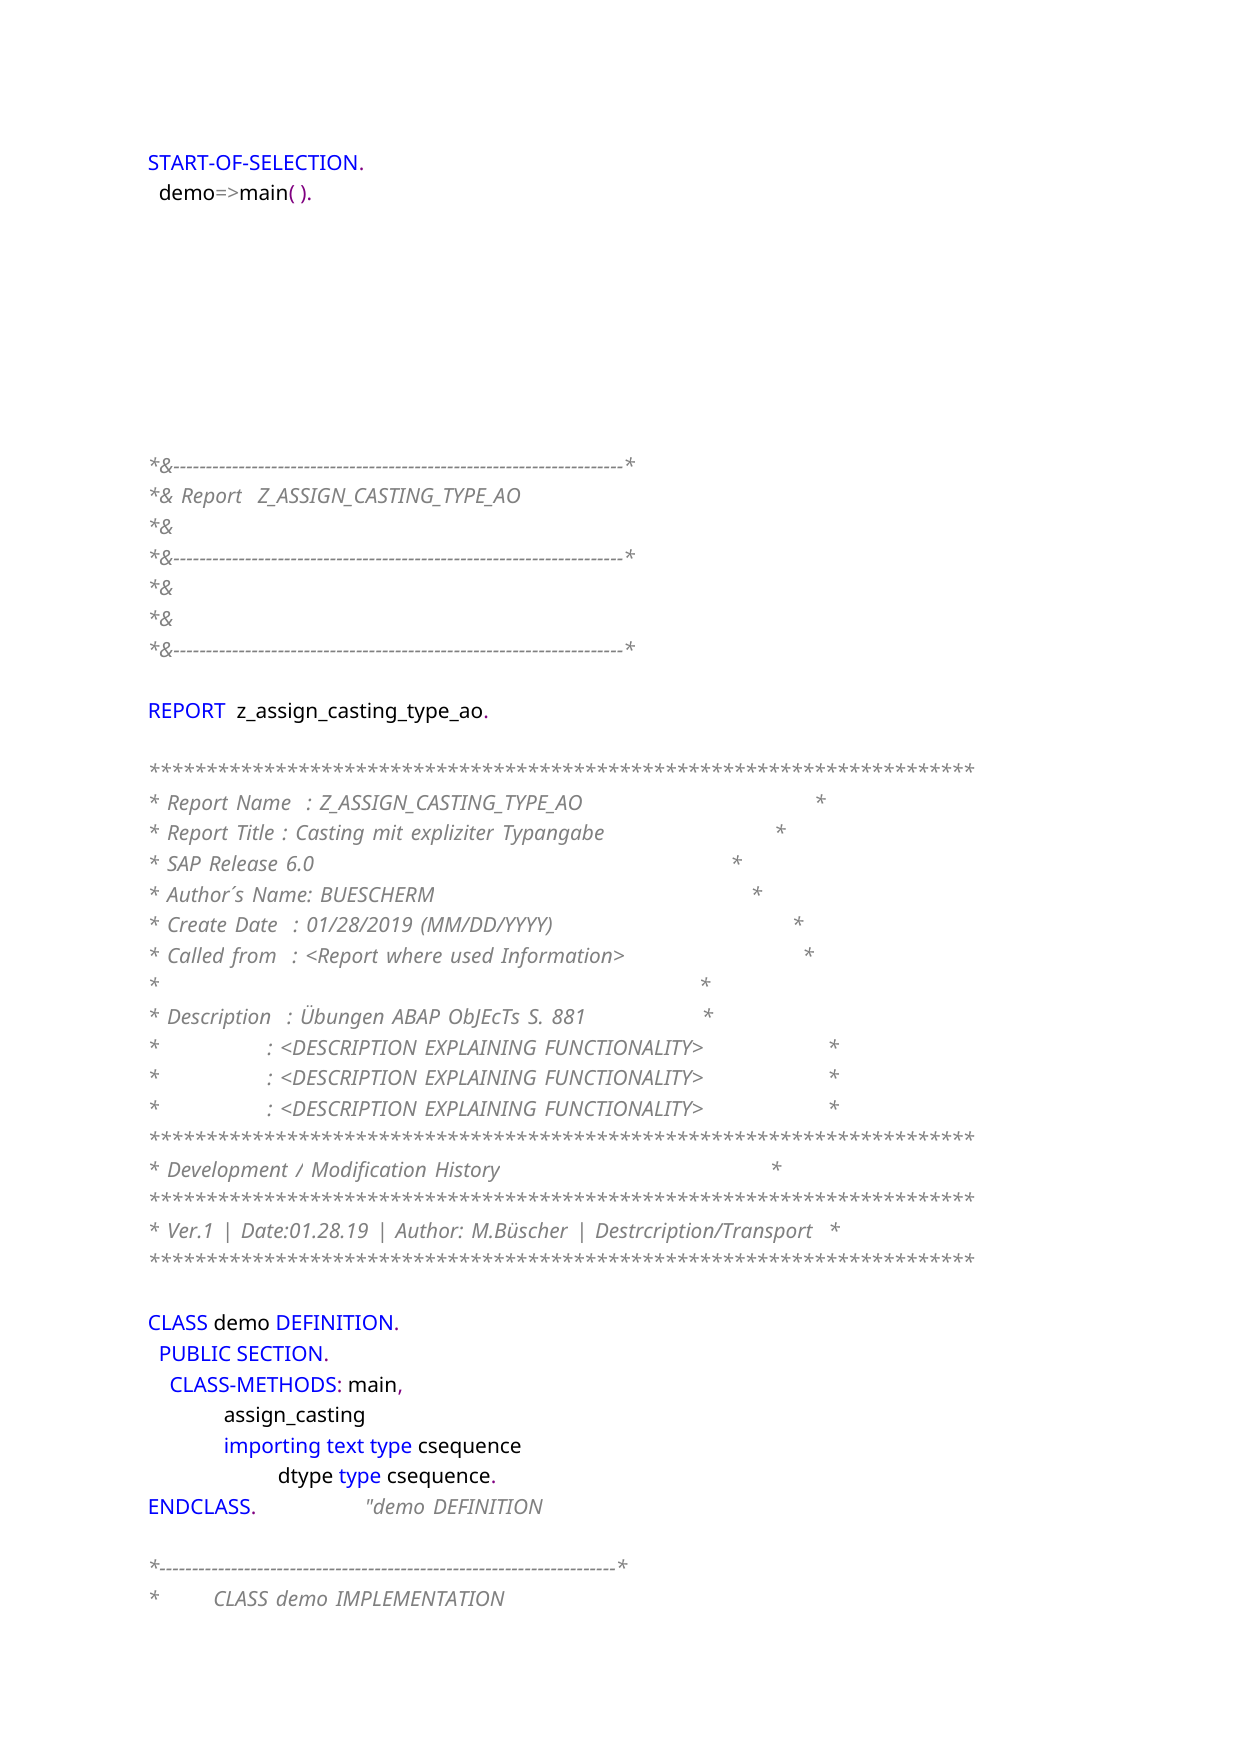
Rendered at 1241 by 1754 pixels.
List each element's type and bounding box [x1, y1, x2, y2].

text [148, 148, 1093, 207]
text [148, 451, 1093, 1613]
